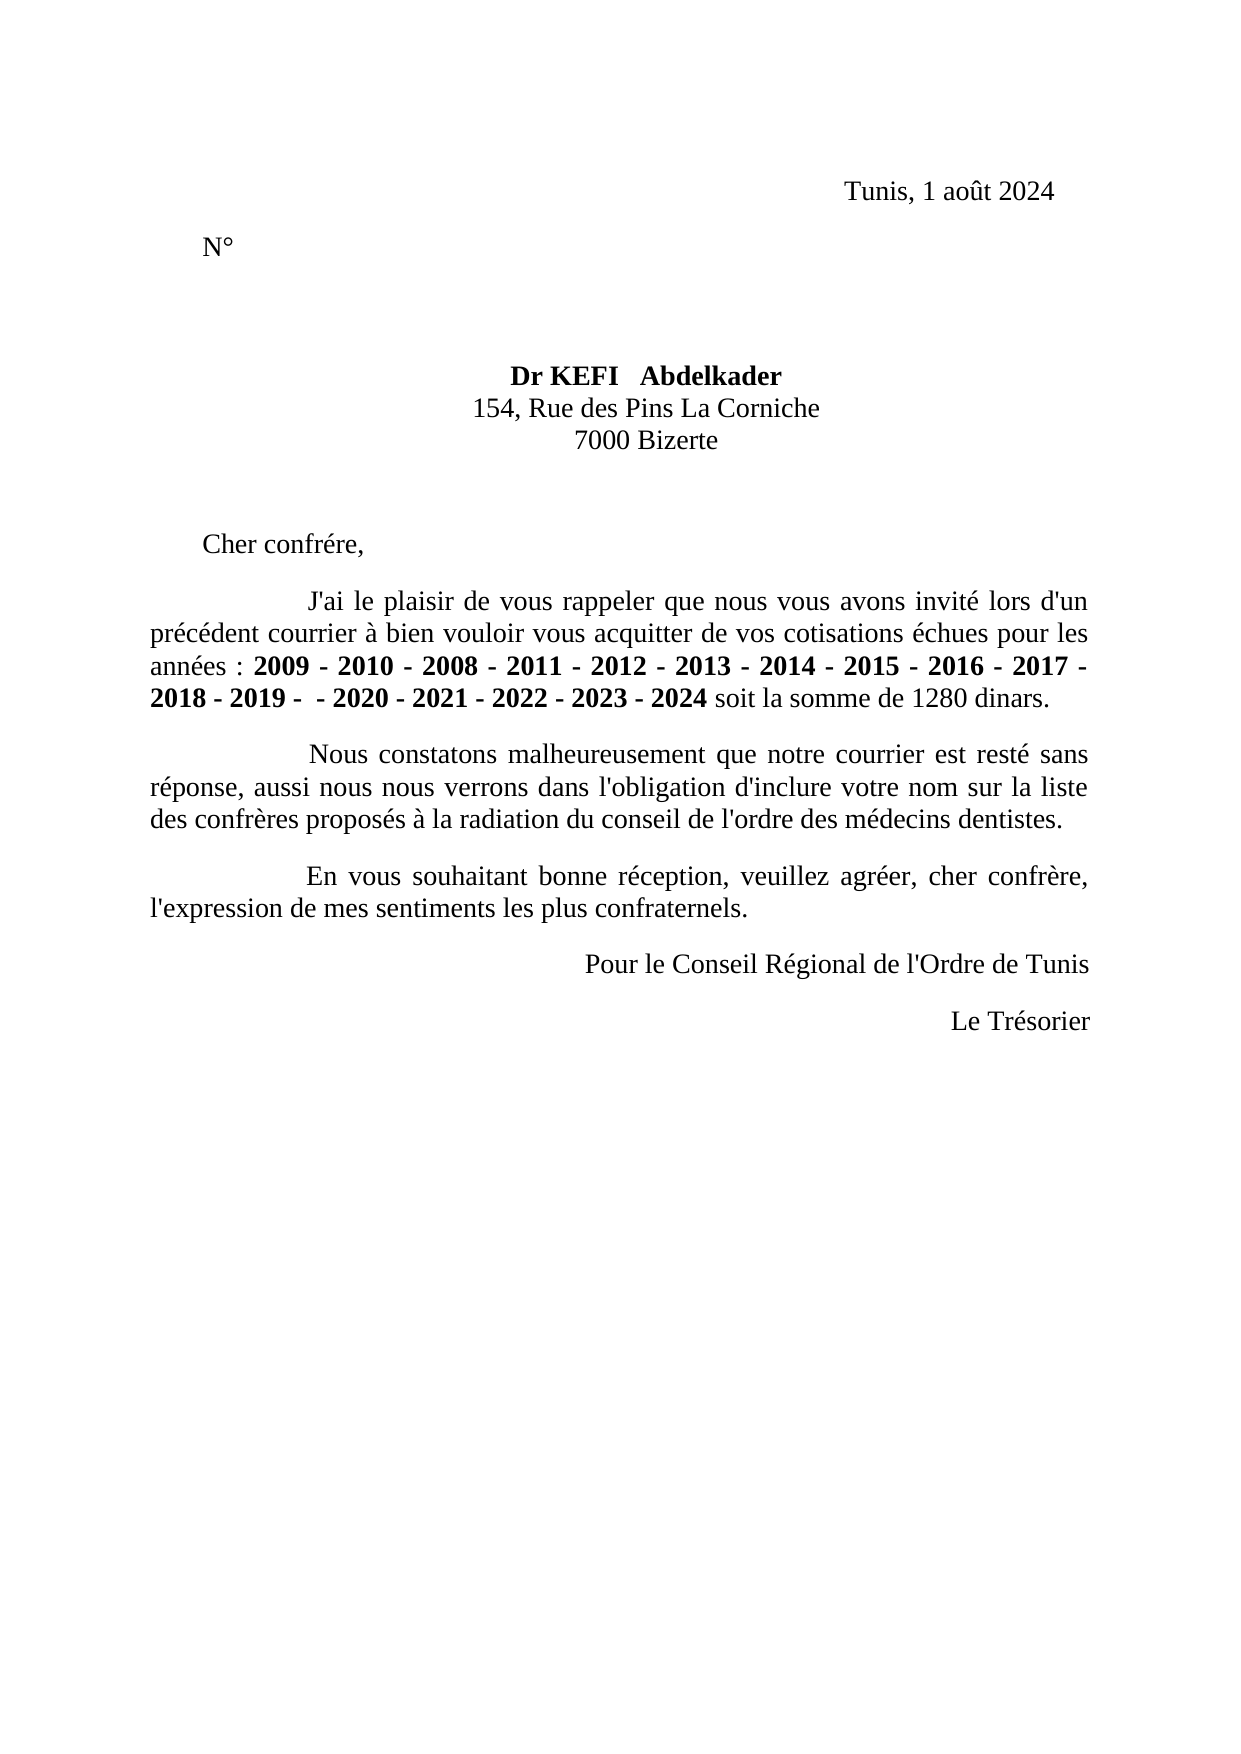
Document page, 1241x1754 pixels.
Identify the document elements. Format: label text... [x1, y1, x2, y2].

text Le Trésorier [150, 1004, 1090, 1036]
text En vous souhaitant bonne réception, veuillez agréer, cher confrère, l'expression de mes sentiments les plus confraternels. [150, 859, 1090, 923]
text Tunis, 1 août 2024 [150, 174, 1090, 206]
text Dr KEFI Abdelkader 154, Rue des Pins La Corniche 7000 Bizerte [150, 358, 1090, 456]
text Pour le Conseil Régional de l'Ordre de Tunis [150, 947, 1090, 980]
text N° [150, 230, 1090, 287]
text J'ai le plaisir de vous rappeler que nous vous avons invité lors d'un précédent courrier à bien vouloir vous acquitter de vos cotisations échues pour les années : 2009 - 2010 - 2008 - 2011 - 2012 - 2013 - 2014 - 2015 - 2016 - 2017 - 2018 - 2019 - - 2020 - 2021 - 2022 - 2023 - 2024 soit la somme de 1280 dinars. [150, 584, 1090, 713]
text Nous constatons malheureusement que notre courrier est resté sans réponse, aussi nous nous verrons dans l'obligation d'inclure votre nom sur la liste des confrères proposés à la radiation du conseil de l'ordre des médecins dentistes. [150, 737, 1090, 835]
text Cher confrére, [150, 528, 1090, 560]
